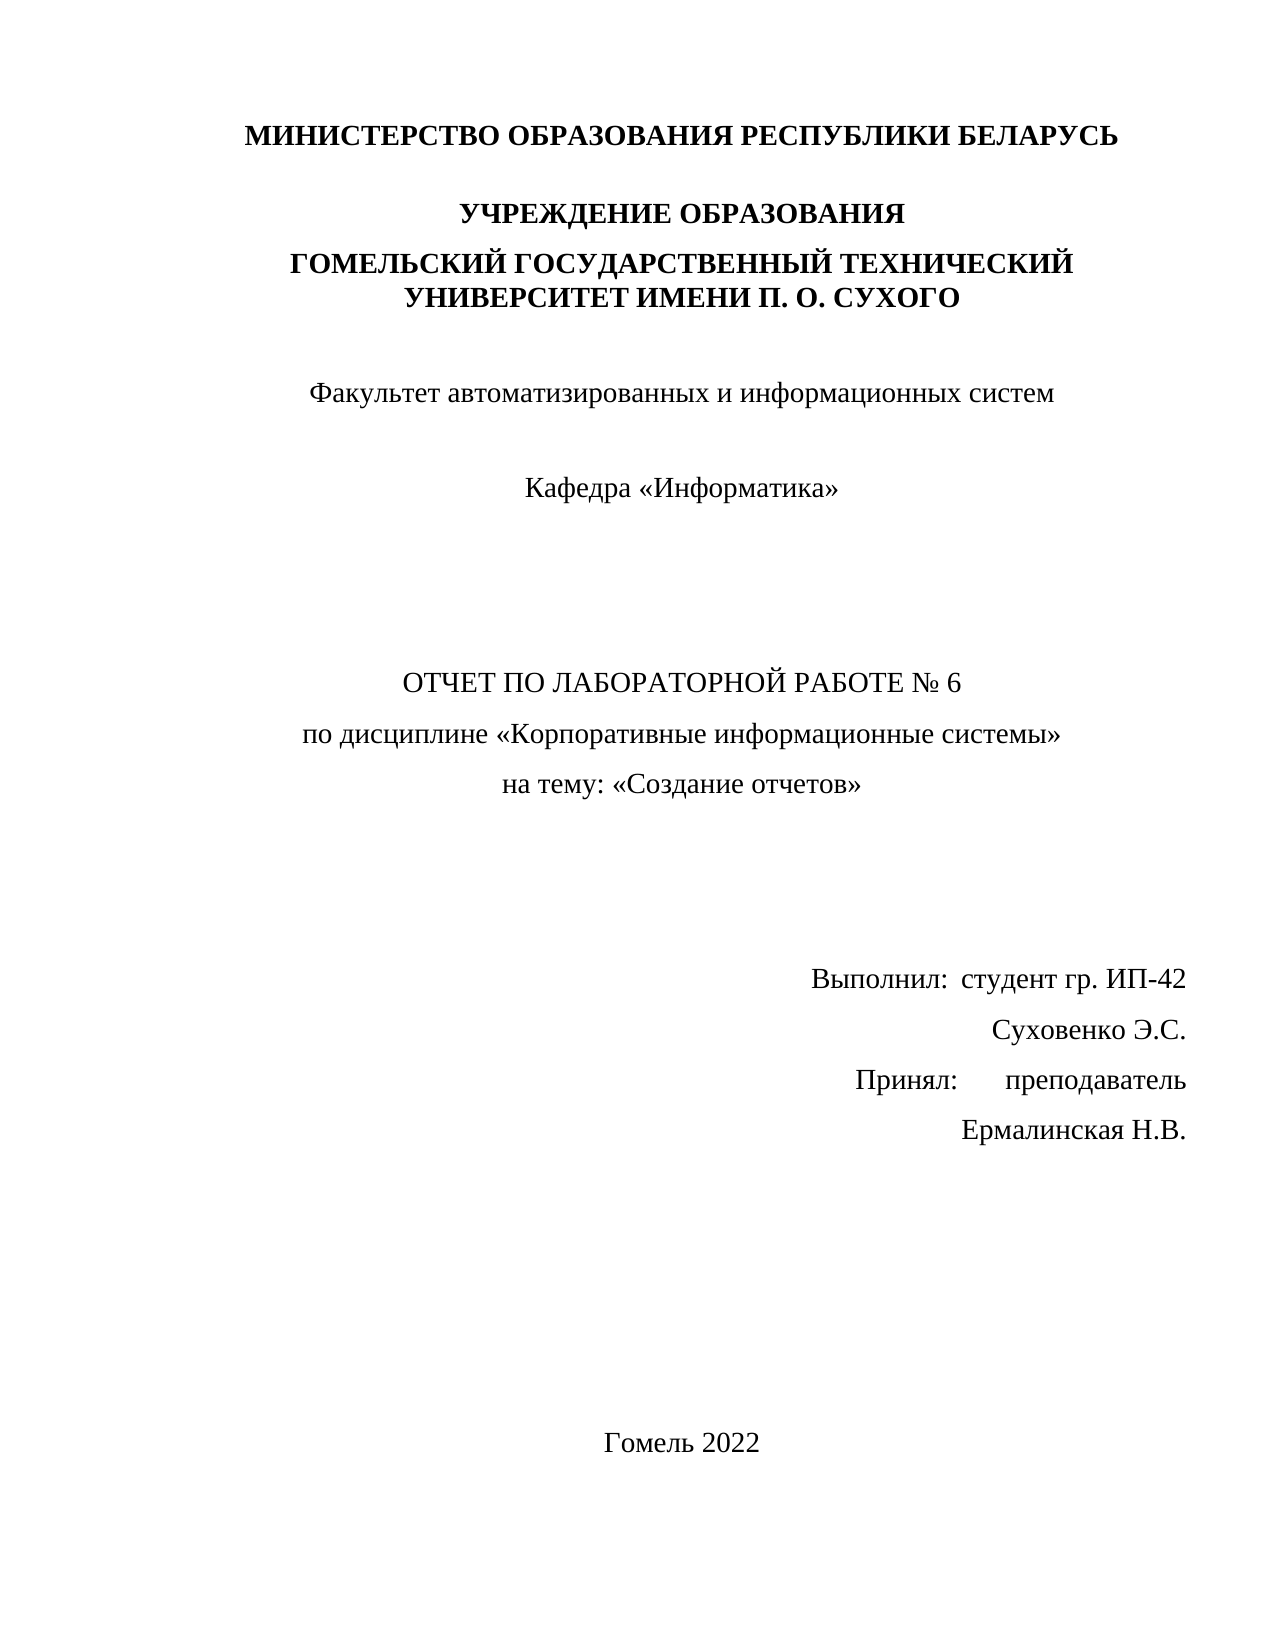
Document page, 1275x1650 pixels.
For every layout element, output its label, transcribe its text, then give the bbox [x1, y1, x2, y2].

text Принял: преподаватель [177, 1062, 1186, 1096]
text Гомель 2022 [177, 1397, 1186, 1459]
text УЧРЕЖДЕНИЕ ОБРАЗОВАНИЯ [177, 196, 1186, 230]
text Выполнил: студент гр. ИП-42 [177, 962, 1186, 995]
text Ермалинская Н.В. [177, 1112, 1186, 1146]
text ГОМЕЛЬСКИЙ ГОСУДАРСТВЕННЫЙ ТЕХНИЧЕСКИЙ УНИВЕРСИТЕТ ИМЕНИ П. О. СУХОГО [177, 247, 1186, 314]
text по дисциплине «Корпоративные информационные системы» [177, 716, 1186, 749]
text Кафедра «Информатика» [177, 470, 1186, 503]
text Факультет автоматизированных и информационных систем [177, 375, 1186, 408]
text МИНИСТЕРСТВО ОБРАЗОВАНИЯ РЕСПУБЛИКИ БЕЛАРУСЬ [177, 118, 1186, 180]
text ОТЧЕТ ПО ЛАБОРАТОРНОЙ РАБОТЕ № 6 [177, 666, 1186, 699]
text на тему: «Создание отчетов» [177, 766, 1186, 799]
text Суховенко Э.С. [177, 1012, 1186, 1045]
